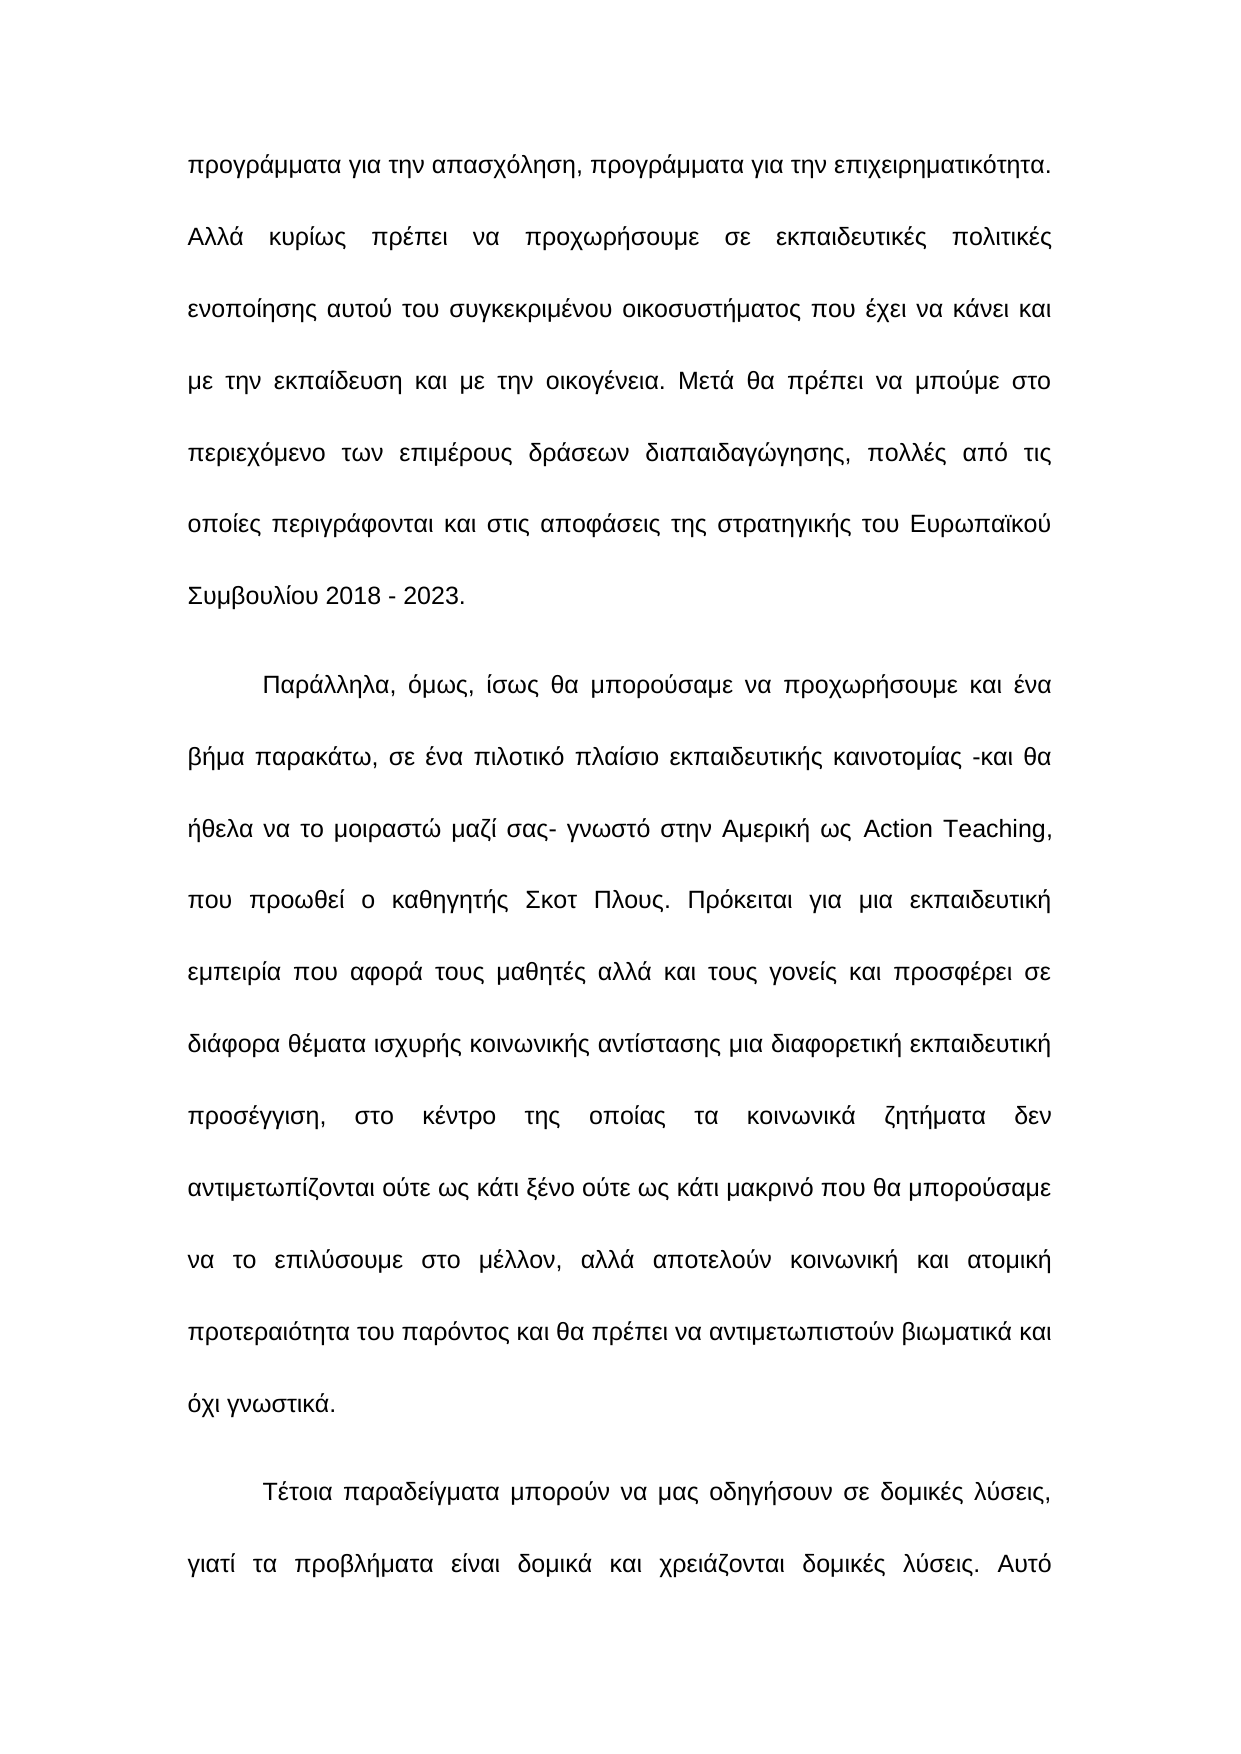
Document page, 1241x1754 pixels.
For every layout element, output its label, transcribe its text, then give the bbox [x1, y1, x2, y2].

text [187, 150, 1053, 610]
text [187, 1477, 1053, 1578]
text Παράλληλα, όμως, ίσως θα μπορούσαμε να προχωρήσουμε και ένα βήμα παρακάτω, σε ένα πιλοτικό πλαίσιο εκπαιδευτικής καινοτομίας -και θα ήθελα να το μοιραστώ μαζί σας- γνωστό στην Αμερική ως Action Teaching, που προωθεί ο καθηγητής Σκοτ Πλους. Πρόκειται για μια εκπαιδευτική εμπειρία που αφορά τους μαθητές αλλά και τους γονείς και προσφέρει σε διάφορα θέματα ισχυρής κοινωνικής αντίστασης μια διαφορετική εκπαιδευτική προσέγγιση, στο κέντρο της οποίας τα κοινωνικά ζητήματα δεν αντιμετωπίζονται ούτε ως κάτι ξένο ούτε ως κάτι μακρινό που θα μπορούσαμε να το επιλύσουμε στο μέλλον, αλλά αποτελούν κοινωνική και ατομική προτεραιότητα του παρόντος και θα πρέπει να αντιμετωπιστούν βιωματικά και όχι γνωστικά. [187, 670, 1053, 1417]
